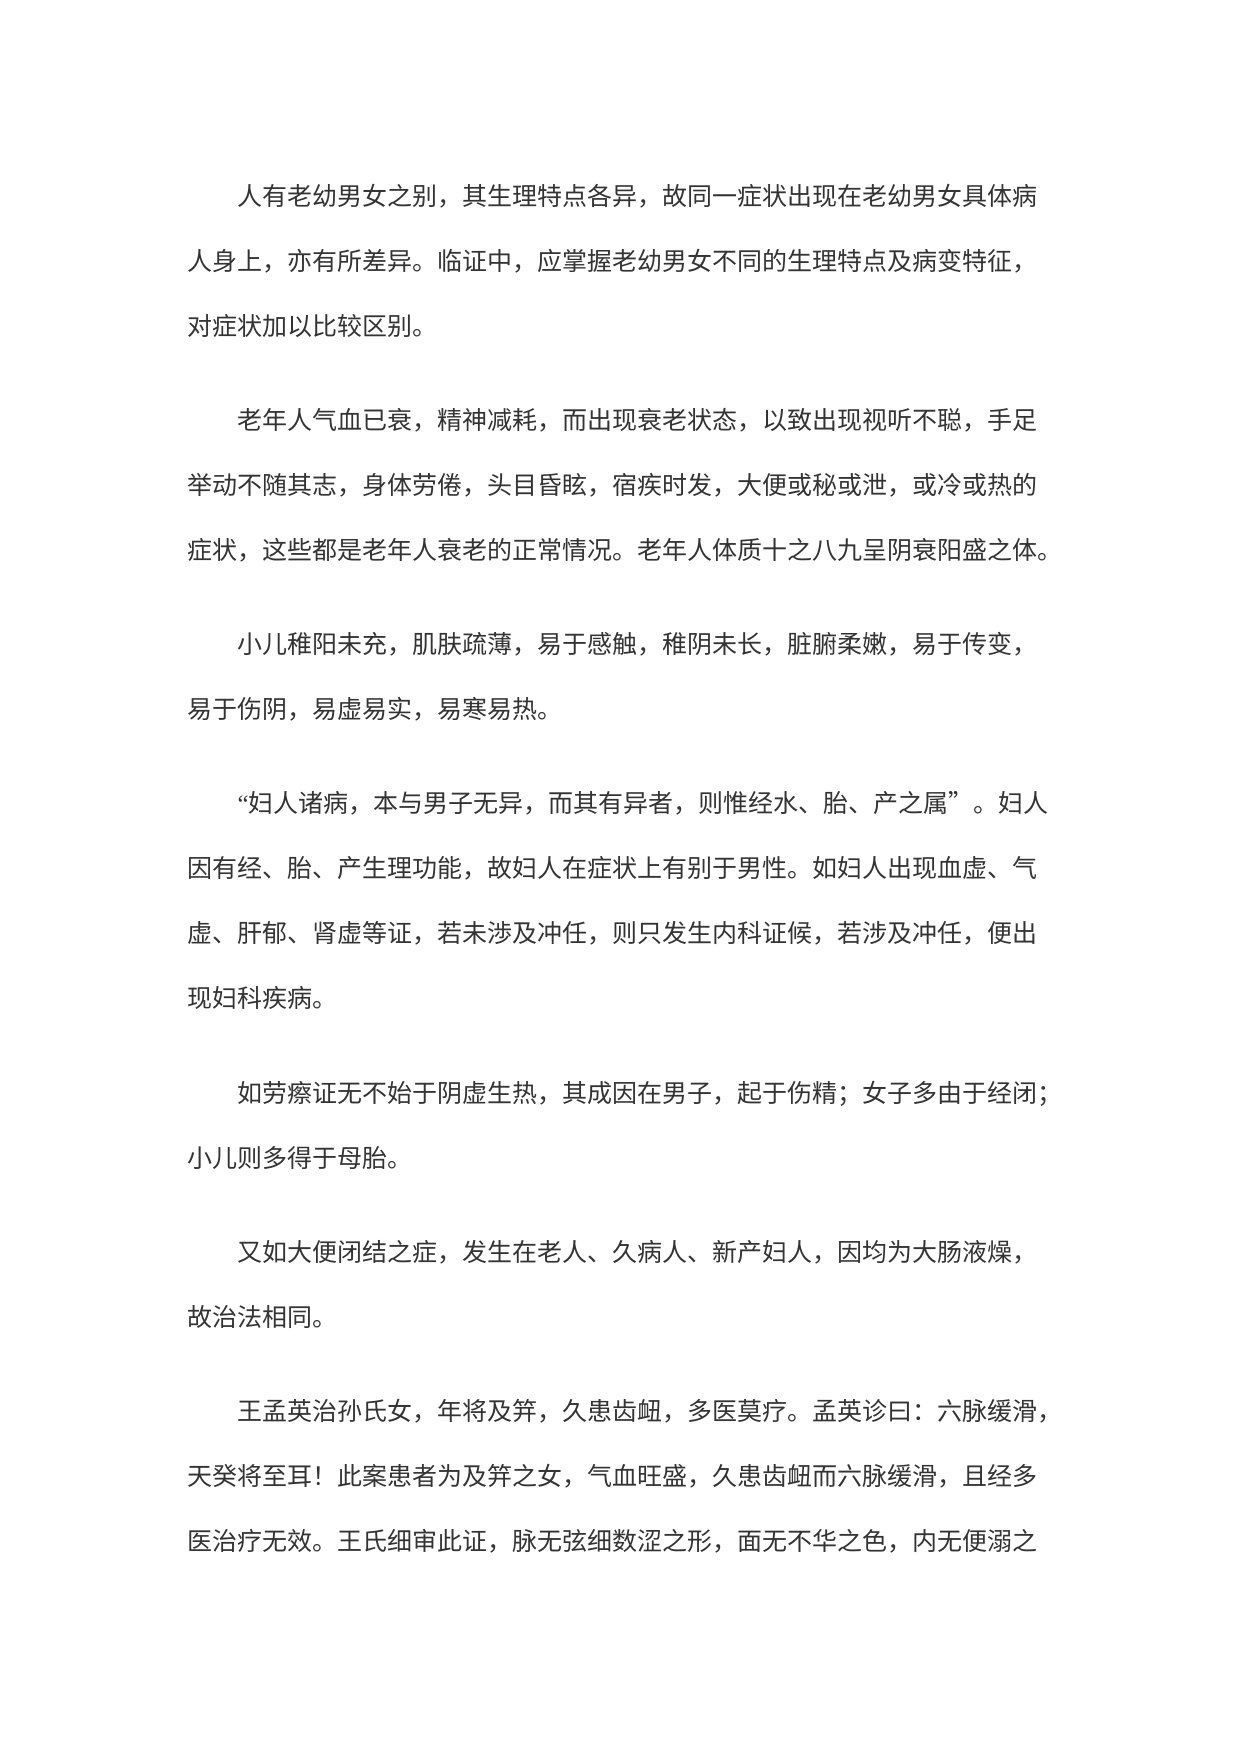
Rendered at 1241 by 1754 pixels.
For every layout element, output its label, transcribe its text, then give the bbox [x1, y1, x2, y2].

text 人有老幼男女之别，其生理特点各异，故同一症状出现在老幼男女具体病人身上，亦有所差异。临证中，应掌握老幼男女不同的生理特点及病变特征，对症状加以比较区别。 [187, 162, 1053, 357]
text 如劳瘵证无不始于阴虚生热，其成因在男子，起于伤精；女子多由于经闭；小儿则多得于母胎。 [187, 1059, 1053, 1189]
text “妇人诸病，本与男子无异，而其有异者，则惟经水、胎、产之属”。妇人因有经、胎、产生理功能，故妇人在症状上有别于男性。如妇人出现血虚、气虚、肝郁、肾虚等证，若未渉及冲任，则只发生内科证候，若涉及冲任，便出现妇科疾病。 [187, 769, 1053, 1029]
text 小儿稚阳未充，肌肤疏薄，易于感触，稚阴未长，脏腑柔嫩，易于传变，易于伤阴，易虚易实，易寒易热。 [187, 610, 1053, 740]
text 老年人气血已衰，精神减耗，而出现衰老状态，以致出现视听不聪，手足举动不随其志，身体劳倦，头目昏眩，宿疾时发，大便或秘或泄，或冷或热的症状，这些都是老年人衰老的正常情况。老年人体质十之八九呈阴衰阳盛之体。 [187, 386, 1053, 581]
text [187, 1377, 1053, 1572]
text 又如大便闭结之症，发生在老人、久病人、新产妇人，因均为大肠液燥，故治法相同。 [187, 1218, 1053, 1348]
